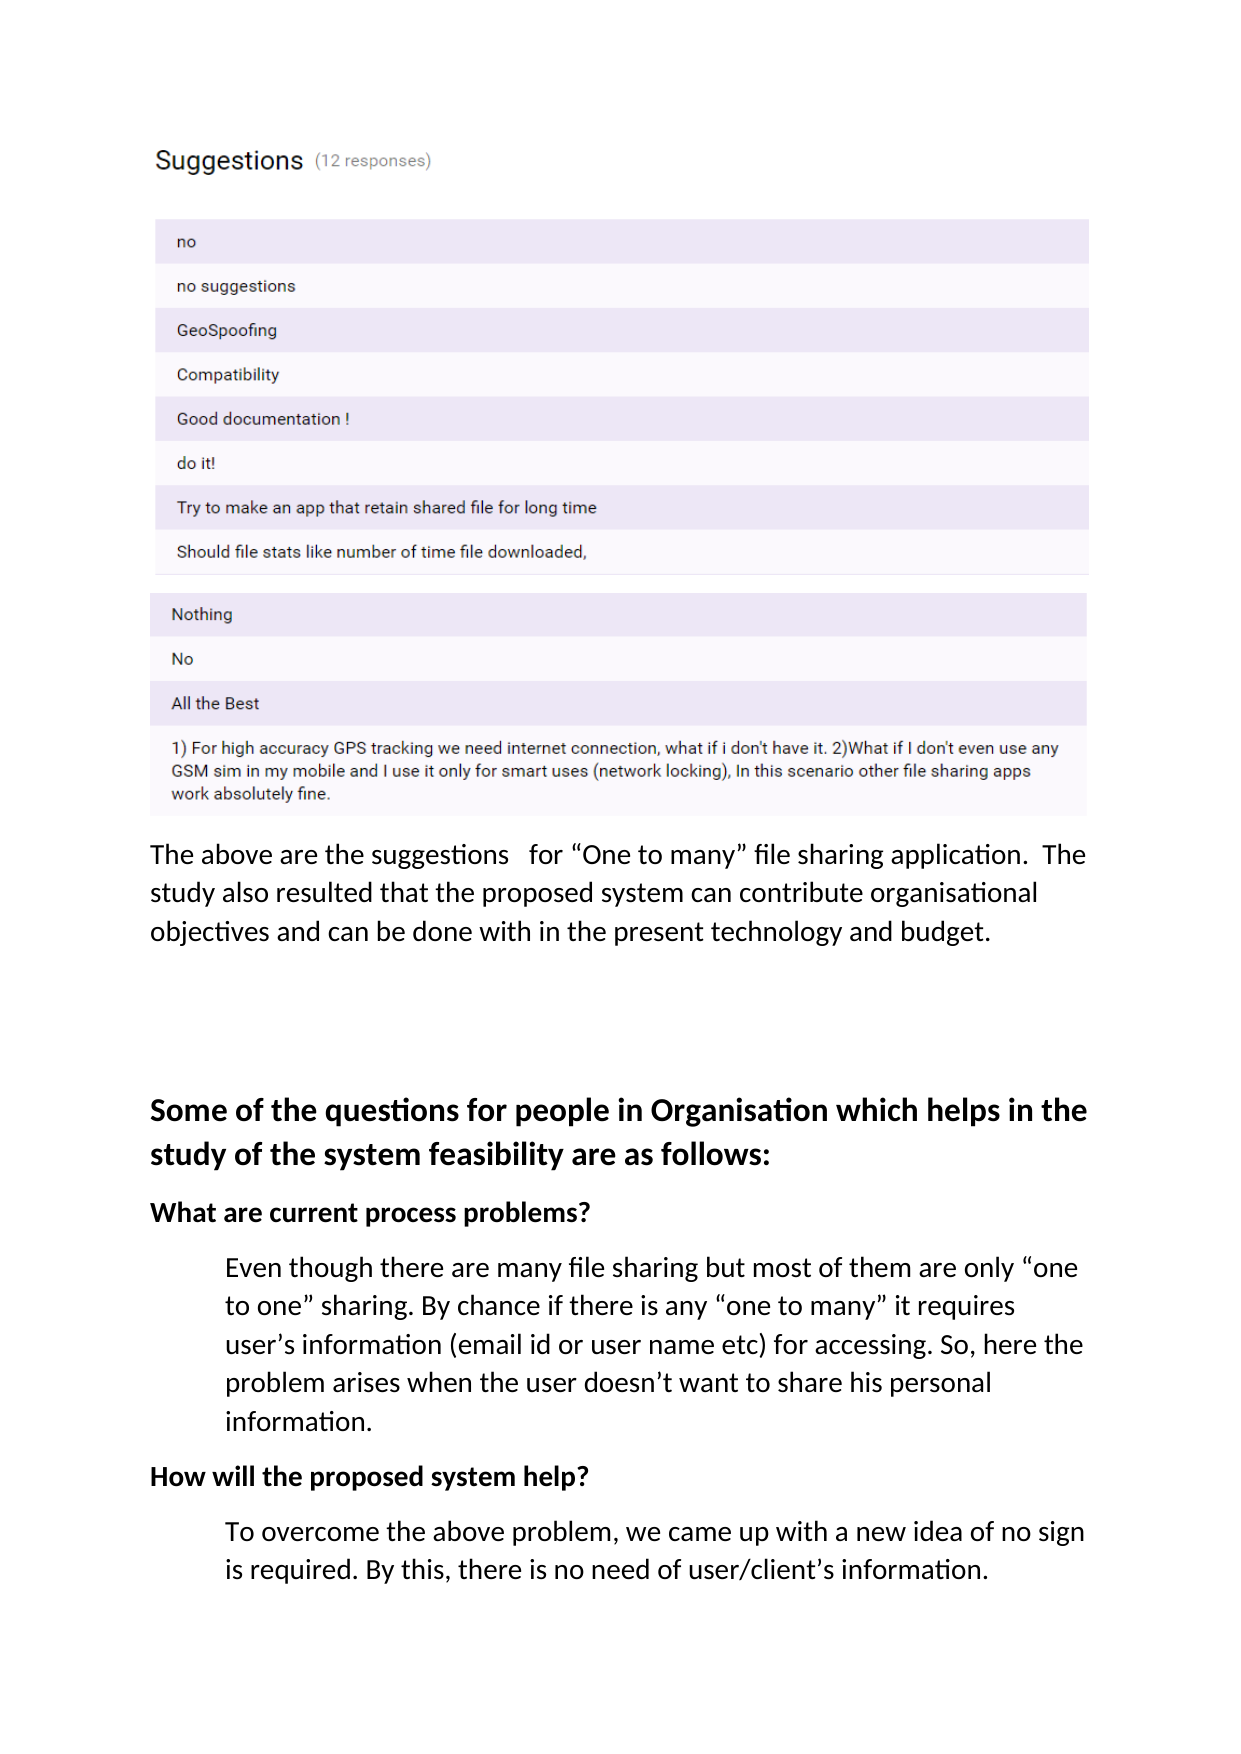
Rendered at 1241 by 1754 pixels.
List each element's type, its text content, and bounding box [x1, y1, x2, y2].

text The above are the suggestions for “One to many” file sharing application. The study also resulted that the proposed system can contribute organisational objectives and can be done with in the present technology and budget. [150, 836, 1090, 949]
text Even though there are many file sharing but most of them are only “one to one” sharing. By chance if there is any “one to many” it requires user’s information (email id or user name etc) for accessing. So, here the problem arises when the user doesn’t want to share his personal information. [225, 1249, 1090, 1438]
text What are current process problems? [150, 1194, 1090, 1229]
text To overcome the above problem, we came up with a new idea of no sign is required. By this, there is no need of user/client’s information. [225, 1513, 1090, 1587]
text How will the proposed system help? [150, 1458, 1090, 1493]
picture [150, 150, 1089, 575]
text Some of the questions for people in Organisation which helps in the study of the system feasibility are as follows: [150, 1089, 1090, 1174]
picture [150, 593, 1089, 818]
